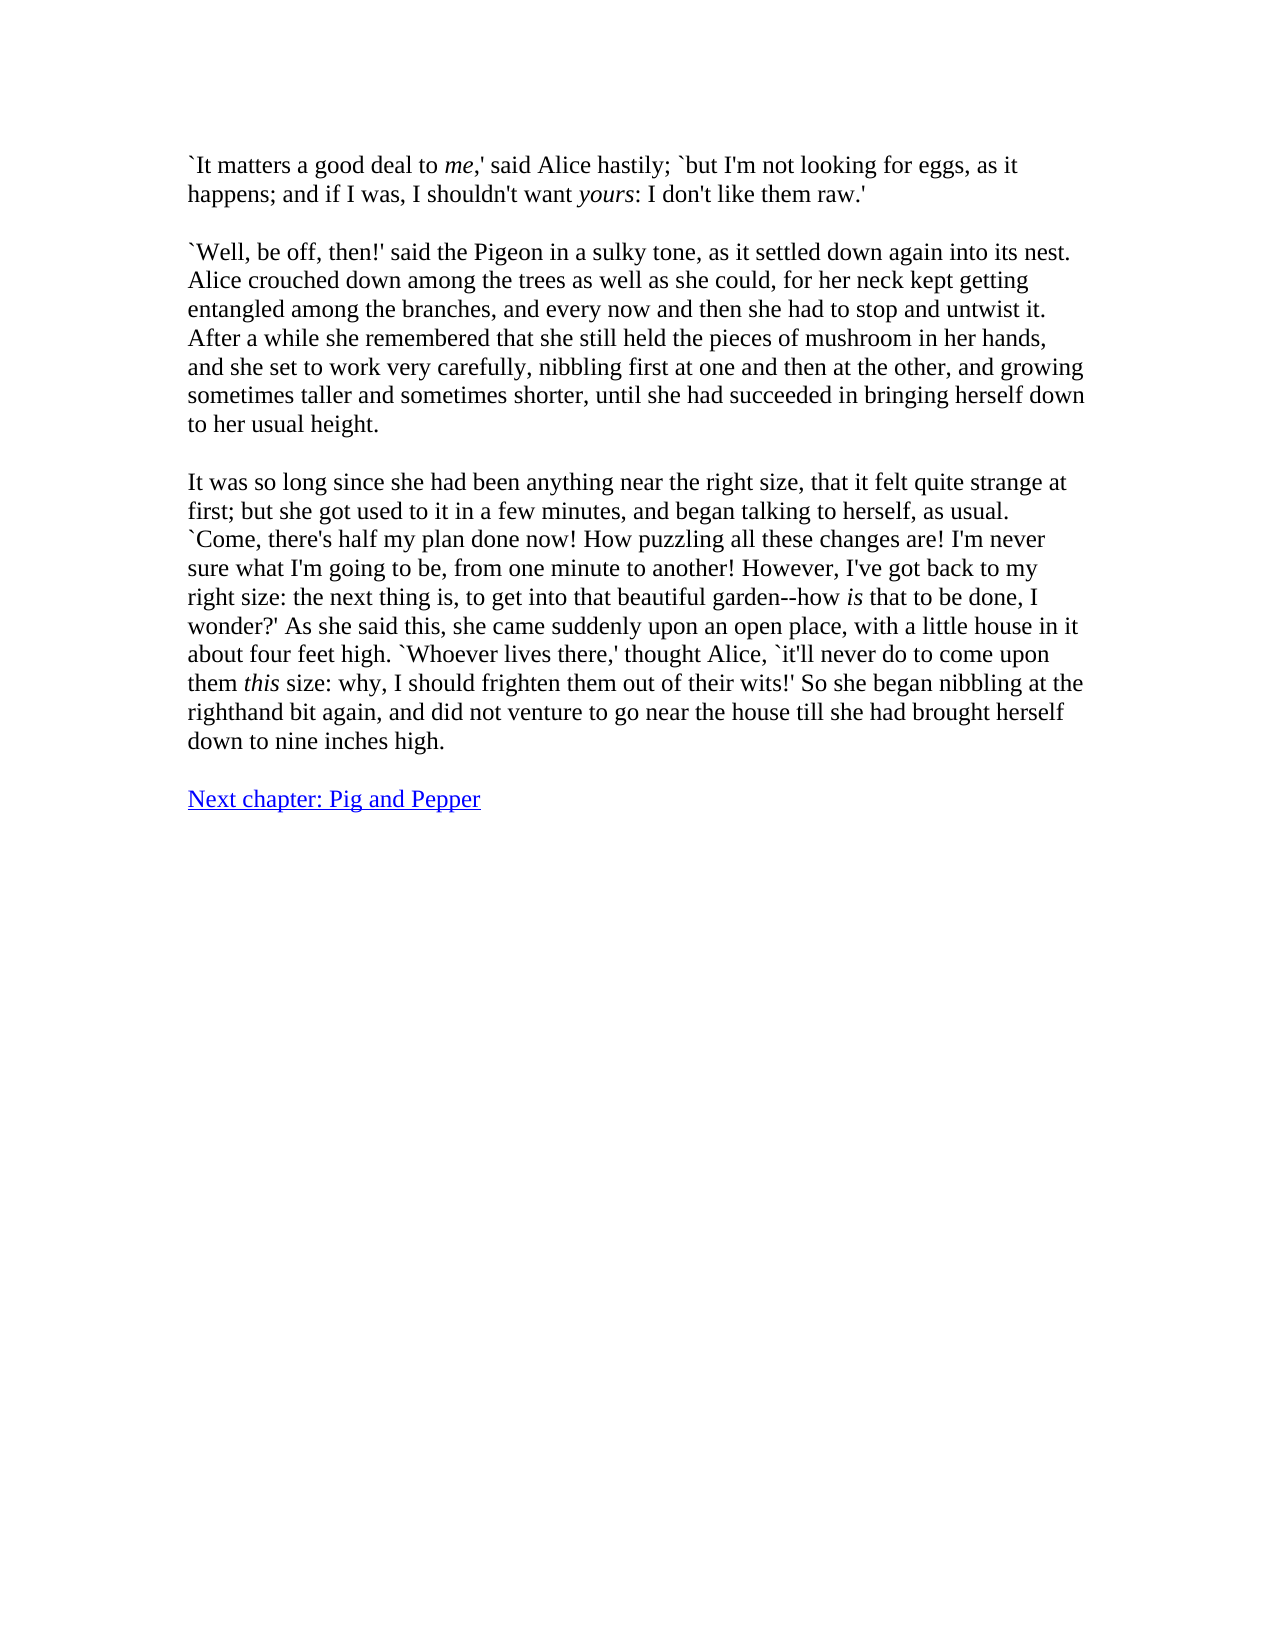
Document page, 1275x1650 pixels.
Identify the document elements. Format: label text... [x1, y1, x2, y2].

text Next chapter: Pig and Pepper [187, 784, 1087, 812]
text It was so long since she had been anything near the right size, that it felt quite strange at first; but she got used to it in a few minutes, and began talking to herself, as usual. `Come, there's half my plan done now! How puzzling all these changes are! I'm never sure what I'm going to be, from one minute to another! However, I've got back to my right size: the next thing is, to get into that beautiful garden--how is that to be done, I wonder?' As she said this, she came suddenly upon an open place, with a little house in it about four feet high. `Whoever lives there,' thought Alice, `it'll never do to come upon them this size: why, I should frighten them out of their wits!' So she began nibbling at the righthand bit again, and did not venture to go near the house till she had brought herself down to nine inches high. [187, 467, 1087, 754]
text `It matters a good deal to me,' said Alice hastily; `but I'm not looking for eggs, as it happens; and if I was, I shouldn't want yours: I don't like them raw.' [187, 150, 1087, 207]
text `Well, be off, then!' said the Pigeon in a sulky tone, as it settled down again into its nest. Alice crouched down among the trees as well as she could, for her neck kept getting entangled among the branches, and every now and then she had to stop and untwist it. After a while she remembered that she still held the pieces of mushroom in her hands, and she set to work very carefully, nibbling first at one and then at the other, and growing sometimes taller and sometimes shorter, until she had succeeded in bringing herself down to her usual height. [187, 237, 1087, 438]
